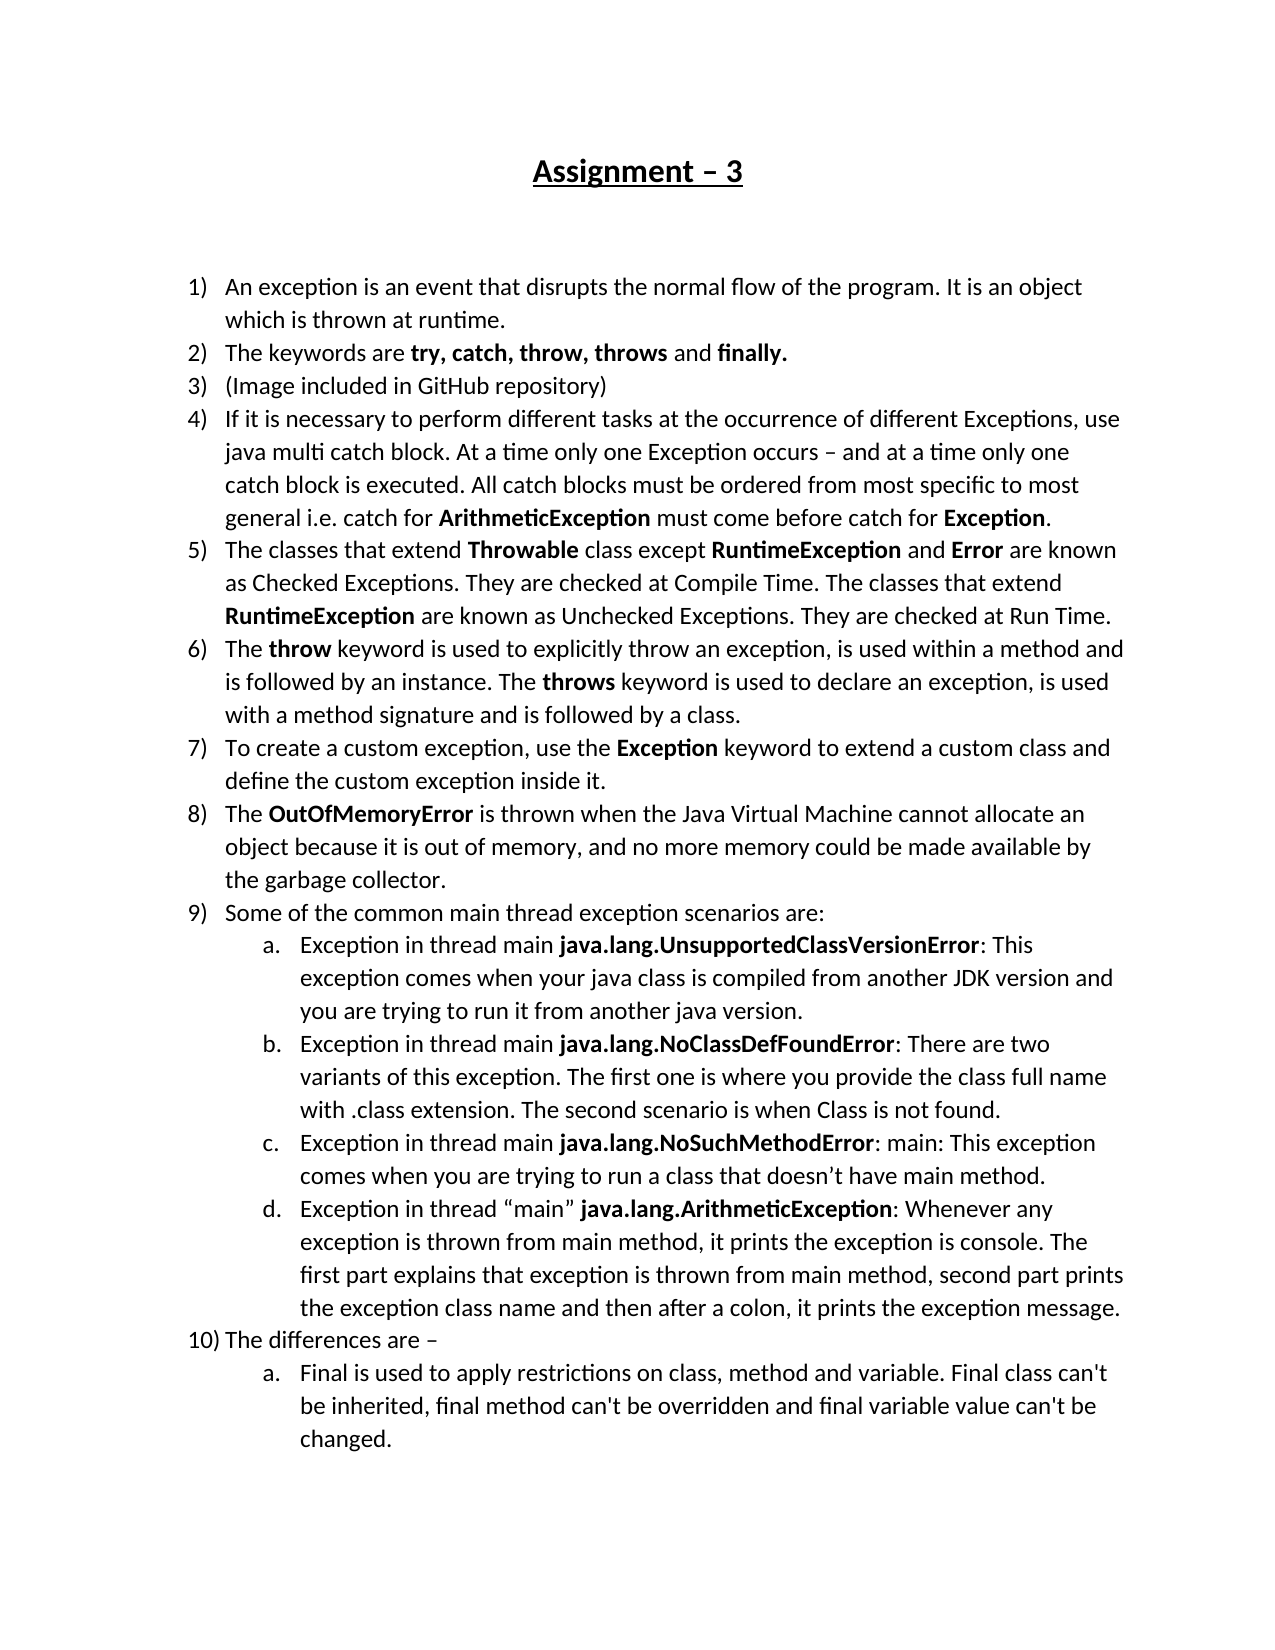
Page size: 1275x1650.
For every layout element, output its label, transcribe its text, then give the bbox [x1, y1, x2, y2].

list An exception is an event that disrupts the normal flow of the program. It is an object which is thrown at runtime. [187, 271, 1125, 335]
list Exception in thread main java.lang.NoSuchMethodError: main: This exception comes when you are trying to run a class that doesn’t have main method. [262, 1127, 1125, 1191]
list Exception in thread main java.lang.NoClassDefFoundError: There are two variants of this exception. The first one is where you provide the class full name with .class extension. The second scenario is when Class is not found. [262, 1028, 1125, 1125]
list Some of the common main thread exception scenarios are: [187, 897, 1125, 927]
list Exception in thread main java.lang.UnsupportedClassVersionError: This exception comes when your java class is compiled from another JDK version and you are trying to run it from another java version. [262, 929, 1125, 1026]
list The throw keyword is used to explicitly throw an exception, is used within a method and is followed by an instance. The throws keyword is used to declare an exception, is used with a method signature and is followed by a class. [187, 633, 1125, 730]
list The OutOfMemoryError is thrown when the Java Virtual Machine cannot allocate an object because it is out of memory, and no more memory could be made available by the garbage collector. [187, 798, 1125, 894]
list If it is necessary to perform different tasks at the occurrence of different Exceptions, use java multi catch block. At a time only one Exception occurs – and at a time only one catch block is executed. All catch blocks must be ordered from most specific to most general i.e. catch for ArithmeticException must come before catch for Exception. [187, 403, 1125, 532]
list Final is used to apply restrictions on class, method and variable. Final class can't be inherited, final method can't be overridden and final variable value can't be changed. [262, 1357, 1125, 1454]
list Exception in thread “main” java.lang.ArithmeticException: Whenever any exception is thrown from main method, it prints the exception is console. The first part explains that exception is thrown from main method, second part prints the exception class name and then after a colon, it prints the exception message. [262, 1193, 1125, 1322]
list The classes that extend Throwable class except RuntimeException and Error are known as Checked Exceptions. They are checked at Compile Time. The classes that extend RuntimeException are known as Unchecked Exceptions. They are checked at Run Time. [187, 534, 1125, 631]
text Assignment – 3 [150, 150, 1125, 191]
list The differences are – [187, 1324, 1125, 1355]
list (Image included in GitHub repository) [187, 370, 1125, 401]
list The keywords are try, catch, throw, throws and finally. [187, 337, 1125, 368]
list To create a custom exception, use the Exception keyword to extend a custom class and define the custom exception inside it. [187, 732, 1125, 796]
